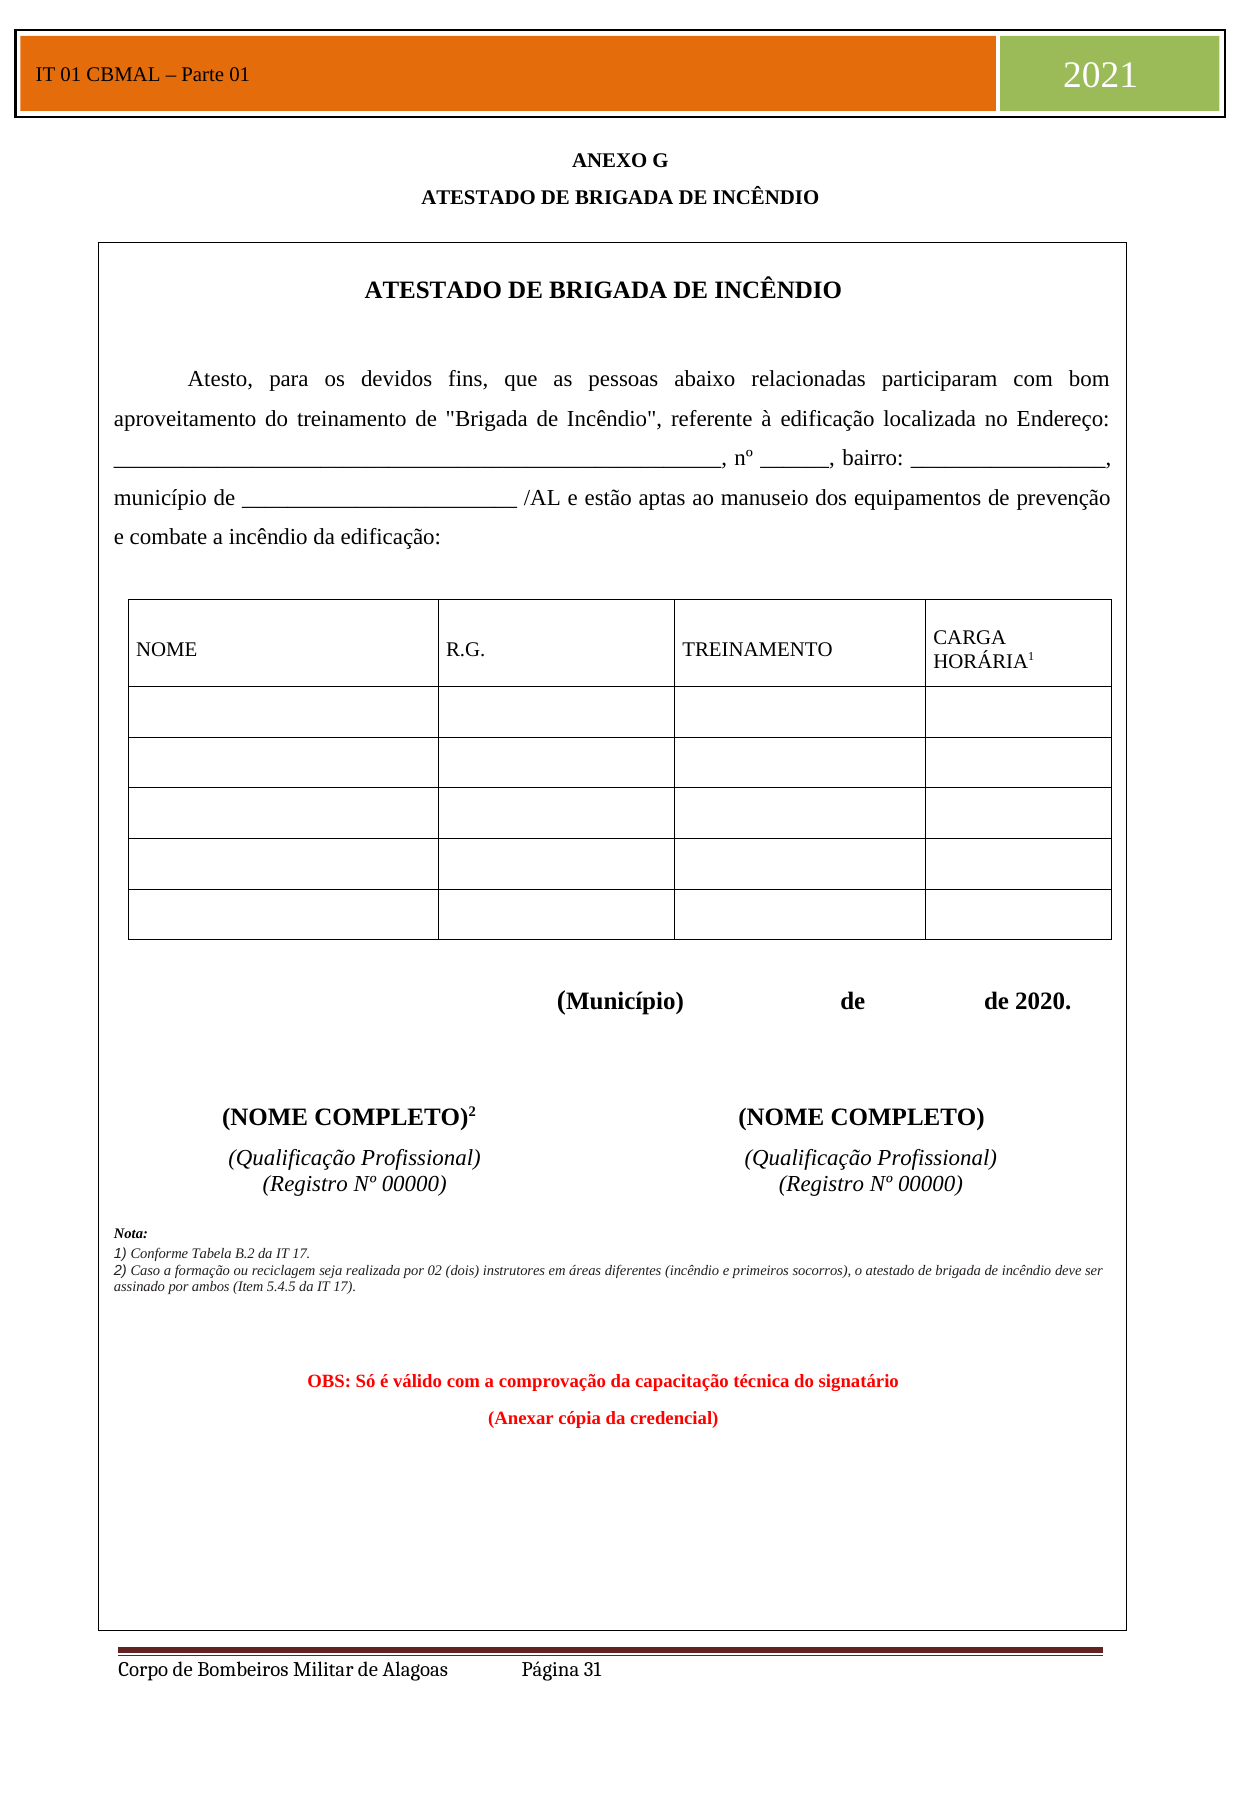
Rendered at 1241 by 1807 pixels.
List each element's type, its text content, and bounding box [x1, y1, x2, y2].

text ATESTADO DE BRIGADA DE INCÊNDIO [118, 185, 1122, 209]
text ANEXO G [118, 148, 1122, 172]
